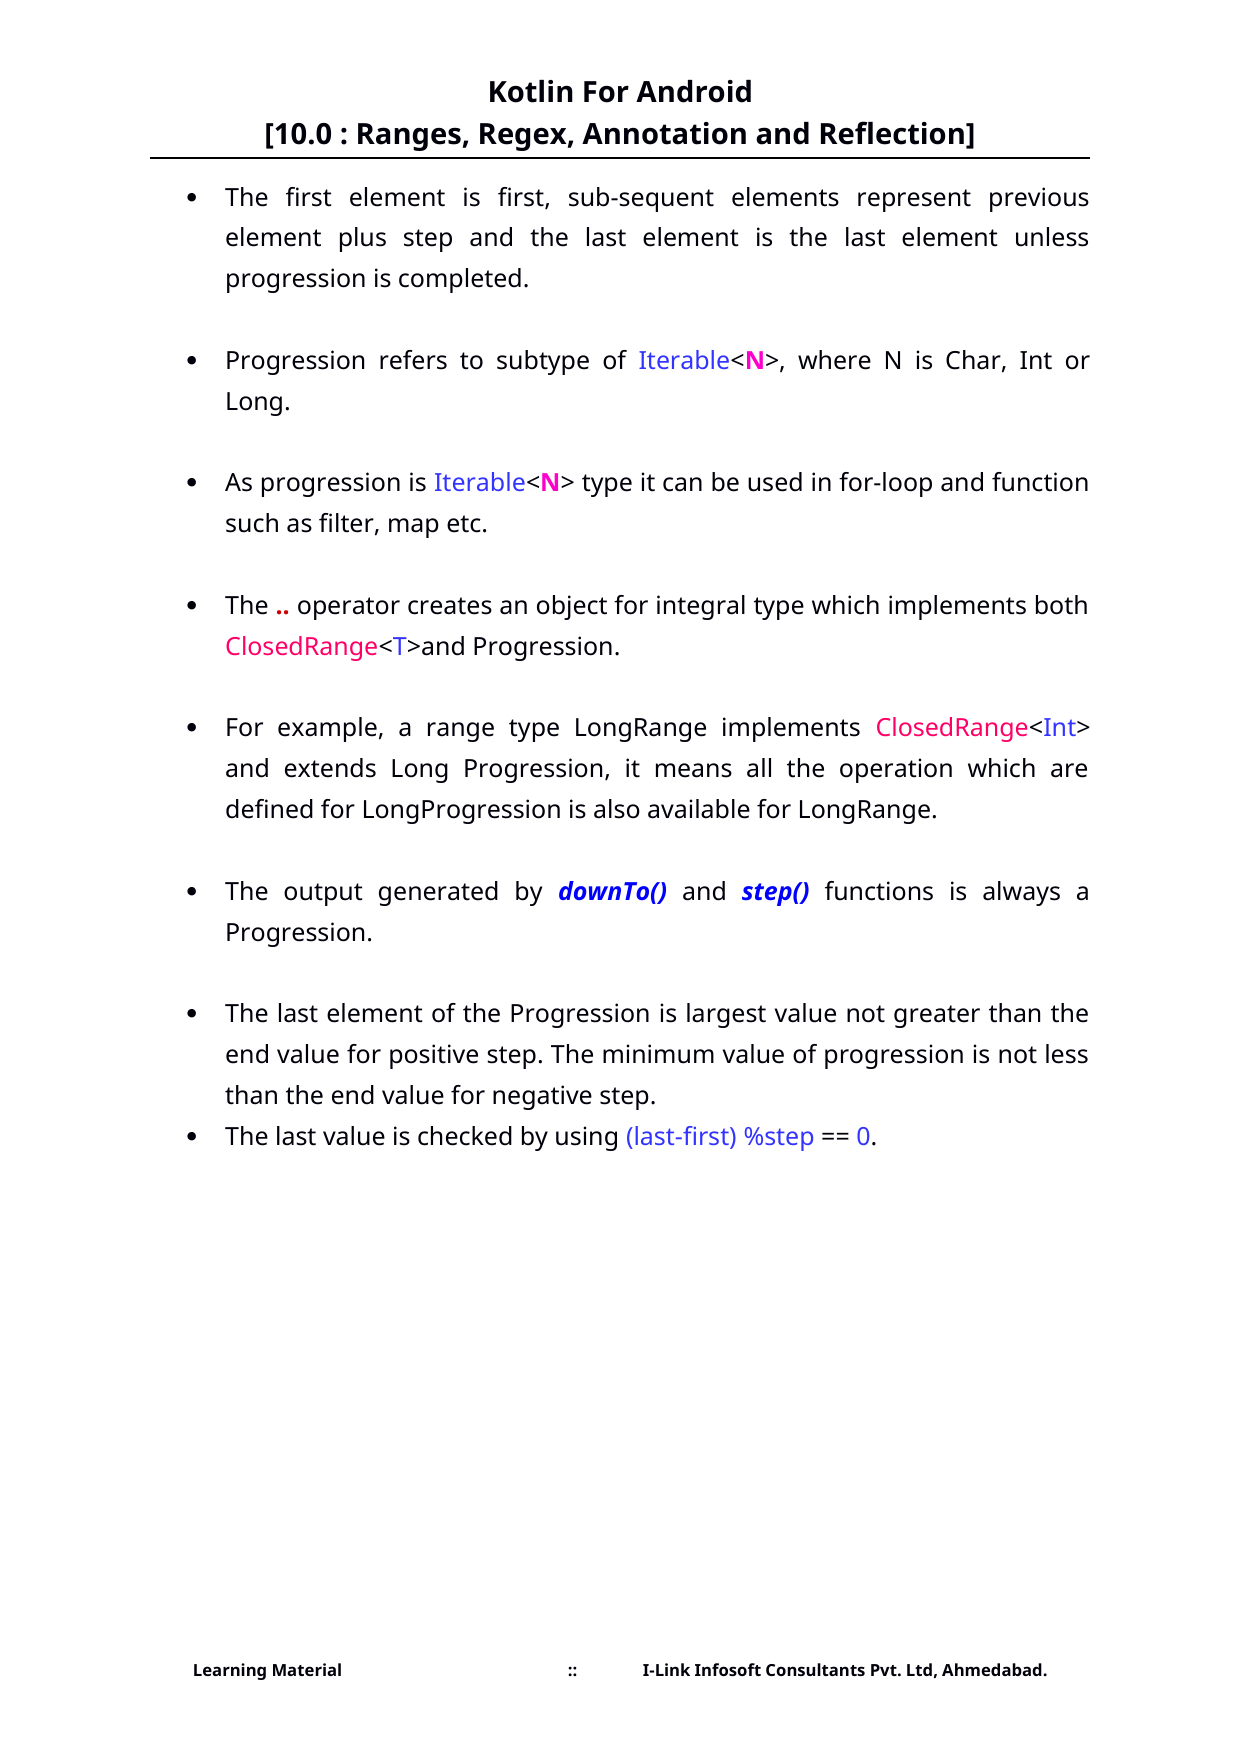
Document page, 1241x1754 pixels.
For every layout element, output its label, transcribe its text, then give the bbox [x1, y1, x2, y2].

list The .. operator creates an object for integral type which implements both ClosedRange<T>and Progression. [187, 588, 1090, 662]
list The last value is checked by using (last-first) %step == 0. [187, 1118, 1090, 1152]
list As progression is Iterable<N> type it can be used in for-loop and function such as filter, map etc. [187, 465, 1090, 540]
list The last element of the Progression is largest value not greater than the end value for positive step. The minimum value of progression is not less than the end value for negative step. [187, 996, 1090, 1112]
list The output generated by downTo() and step() functions is always a Progression. [187, 873, 1090, 948]
list For example, a range type LongRange implements ClosedRange<Int> and extends Long Progression, it means all the operation which are defined for LongProgression is also available for LongRange. [187, 710, 1090, 826]
list The first element is first, sub-sequent elements represent previous element plus step and the last element is the last element unless progression is completed. [187, 179, 1090, 295]
list Progression refers to subtype of Iterable<N>, where N is Char, Int or Long. [187, 343, 1090, 417]
